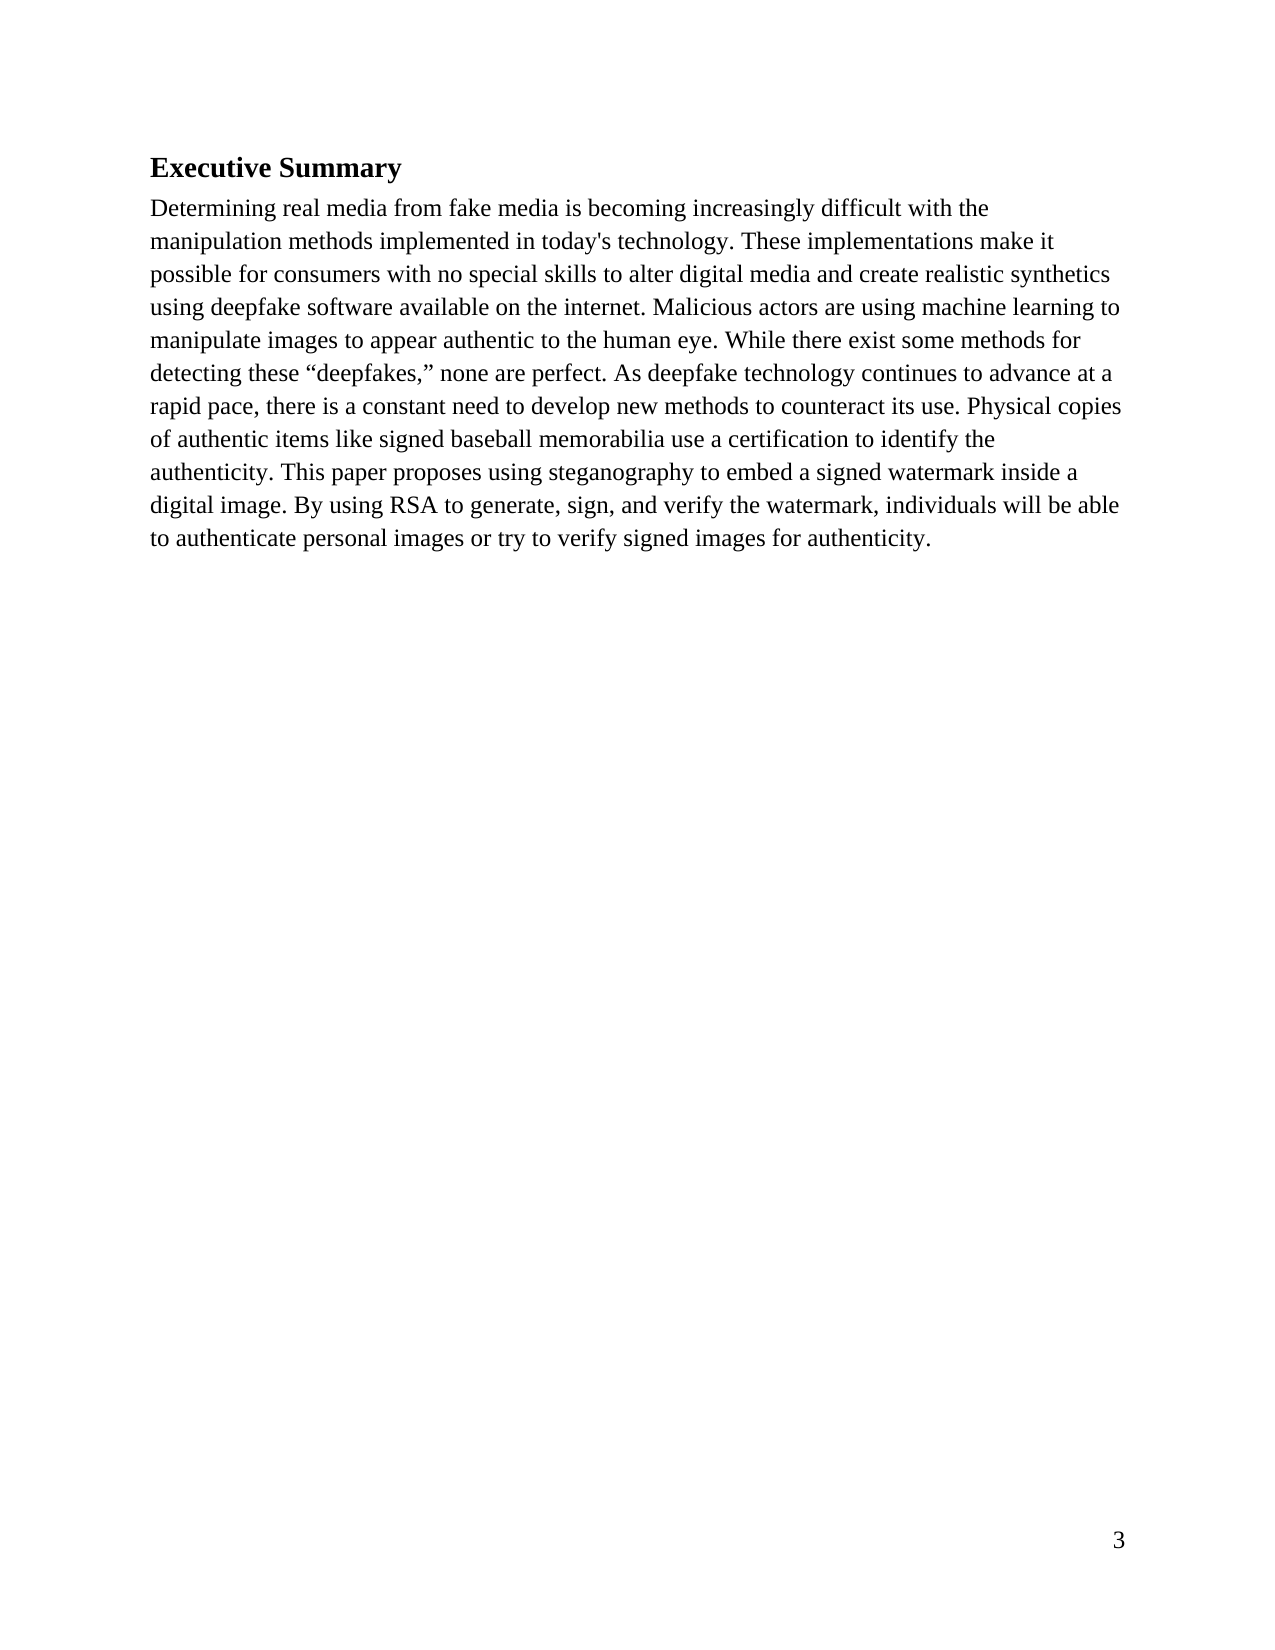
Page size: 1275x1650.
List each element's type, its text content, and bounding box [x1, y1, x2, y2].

subtitle Executive Summary [150, 150, 1125, 183]
text Determining real media from fake media is becoming increasingly difficult with the manipulation methods implemented in today's technology. These implementations make it possible for consumers with no special skills to alter digital media and create realistic synthetics using deepfake software available on the internet. Malicious actors are using machine learning to manipulate images to appear authentic to the human eye. While there exist some methods for detecting these “deepfakes,” none are perfect. As deepfake technology continues to advance at a rapid pace, there is a constant need to develop new methods to counteract its use. Physical copies of authentic items like signed baseball memorabilia use a certification to identify the authenticity. This paper proposes using steganography to embed a signed watermark inside a digital image. By using RSA to generate, sign, and verify the watermark, individuals will be able to authenticate personal images or try to verify signed images for authenticity. [150, 193, 1125, 552]
